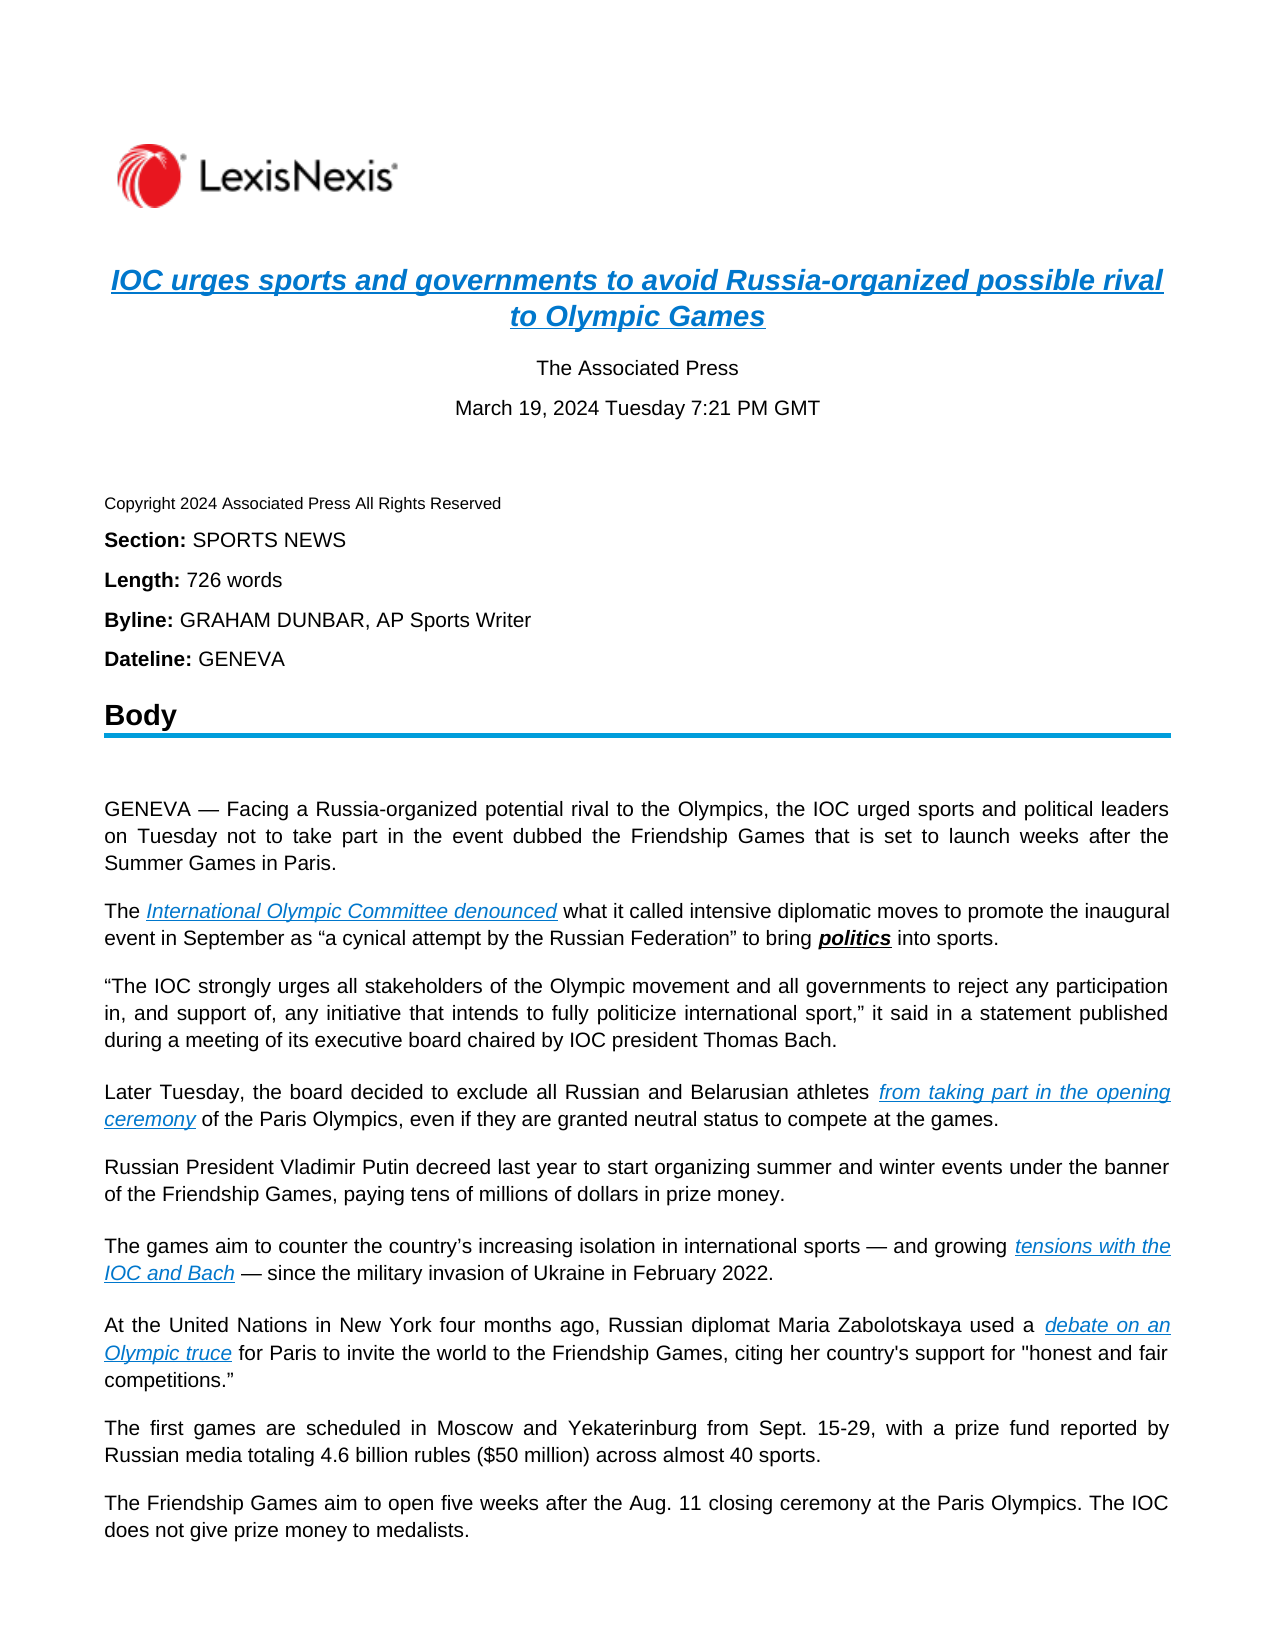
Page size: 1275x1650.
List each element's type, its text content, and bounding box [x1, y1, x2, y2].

text Body [104, 696, 1171, 731]
text The Friendship Games aim to open five weeks after the Aug. 11 closing ceremony at the Paris Olympics. The IOC does not give prize money to medalists. [104, 1487, 1171, 1541]
text “The IOC strongly urges all stakeholders of the Olympic movement and all governments to reject any participation in, and support of, any initiative that intends to fully politicize international sport,” it said in a statement published during a meeting of its executive board chaired by IOC president Thomas Bach. [104, 971, 1171, 1052]
text The games aim to counter the country’s increasing isolation in international sports — and growing tensions with the IOC and Bach — since the military invasion of Ukraine in February 2022. [104, 1231, 1171, 1285]
picture [104, 144, 412, 208]
text Length: 726 words [104, 565, 1171, 592]
text The International Olympic Committee denounced what it called intensive diplomatic moves to promote the inaugural event in September as “a cynical attempt by the Russian Federation” to bring politics into sports. [104, 896, 1171, 950]
text Later Tuesday, the board decided to exclude all Russian and Belarusian athletes from taking part in the opening ceremony of the Paris Olympics, even if they are granted neutral status to compete at the games. [104, 1077, 1171, 1131]
text Russian President Vladimir Putin decreed last year to start organizing summer and winter events under the banner of the Friendship Games, paying tens of millions of dollars in prize money. [104, 1152, 1171, 1206]
text March 19, 2024 Tuesday 7:21 PM GMT [104, 393, 1171, 420]
text GENEVA — Facing a Russia-organized potential rival to the Olympics, the IOC urged sports and political leaders on Tuesday not to take part in the event dubbed the Friendship Games that is set to launch weeks after the Summer Games in Paris. [104, 793, 1171, 875]
text Dateline: GENEVA [104, 644, 1171, 671]
text The first games are scheduled in Moscow and Yekaterinburg from Sept. 15-29, with a prize fund reported by Russian media totaling 4.6 billion rubles ($50 million) across almost 40 sports. [104, 1412, 1171, 1466]
text The Associated Press [104, 353, 1171, 380]
text Section: SPORTS NEWS [104, 525, 1171, 552]
text At the United Nations in New York four months ago, Russian diplomat Maria Zabolotskaya used a debate on an Olympic truce for Paris to invite the world to the Friendship Games, citing her country's support for "honest and fair competitions.” [104, 1310, 1171, 1391]
text Byline: GRAHAM DUNBAR, AP Sports Writer [104, 604, 1171, 631]
text Copyright 2024 Associated Press All Rights Reserved [104, 461, 1171, 513]
subtitle IOC urges sports and governments to avoid Russia-organized possible rival to Olympic Games [104, 261, 1171, 332]
